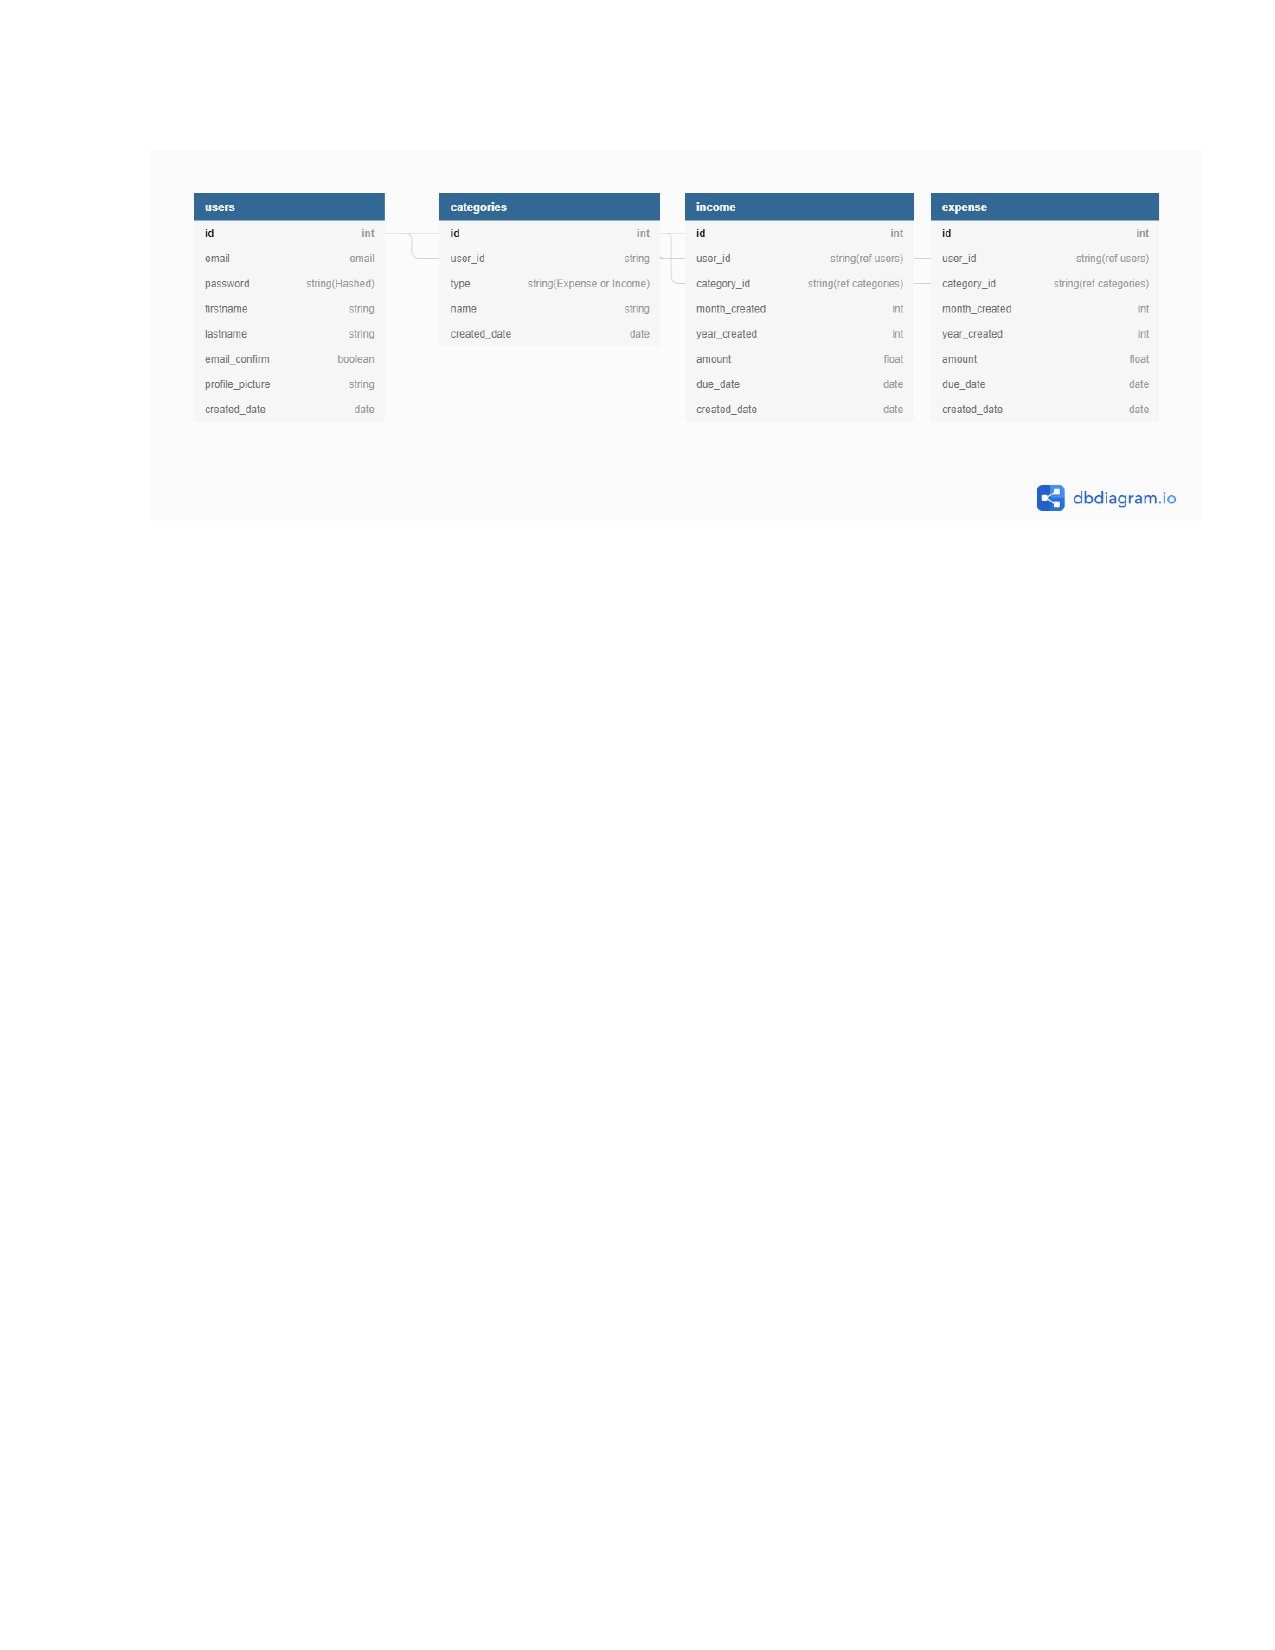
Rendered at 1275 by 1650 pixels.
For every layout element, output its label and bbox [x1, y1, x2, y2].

picture [150, 150, 1203, 521]
